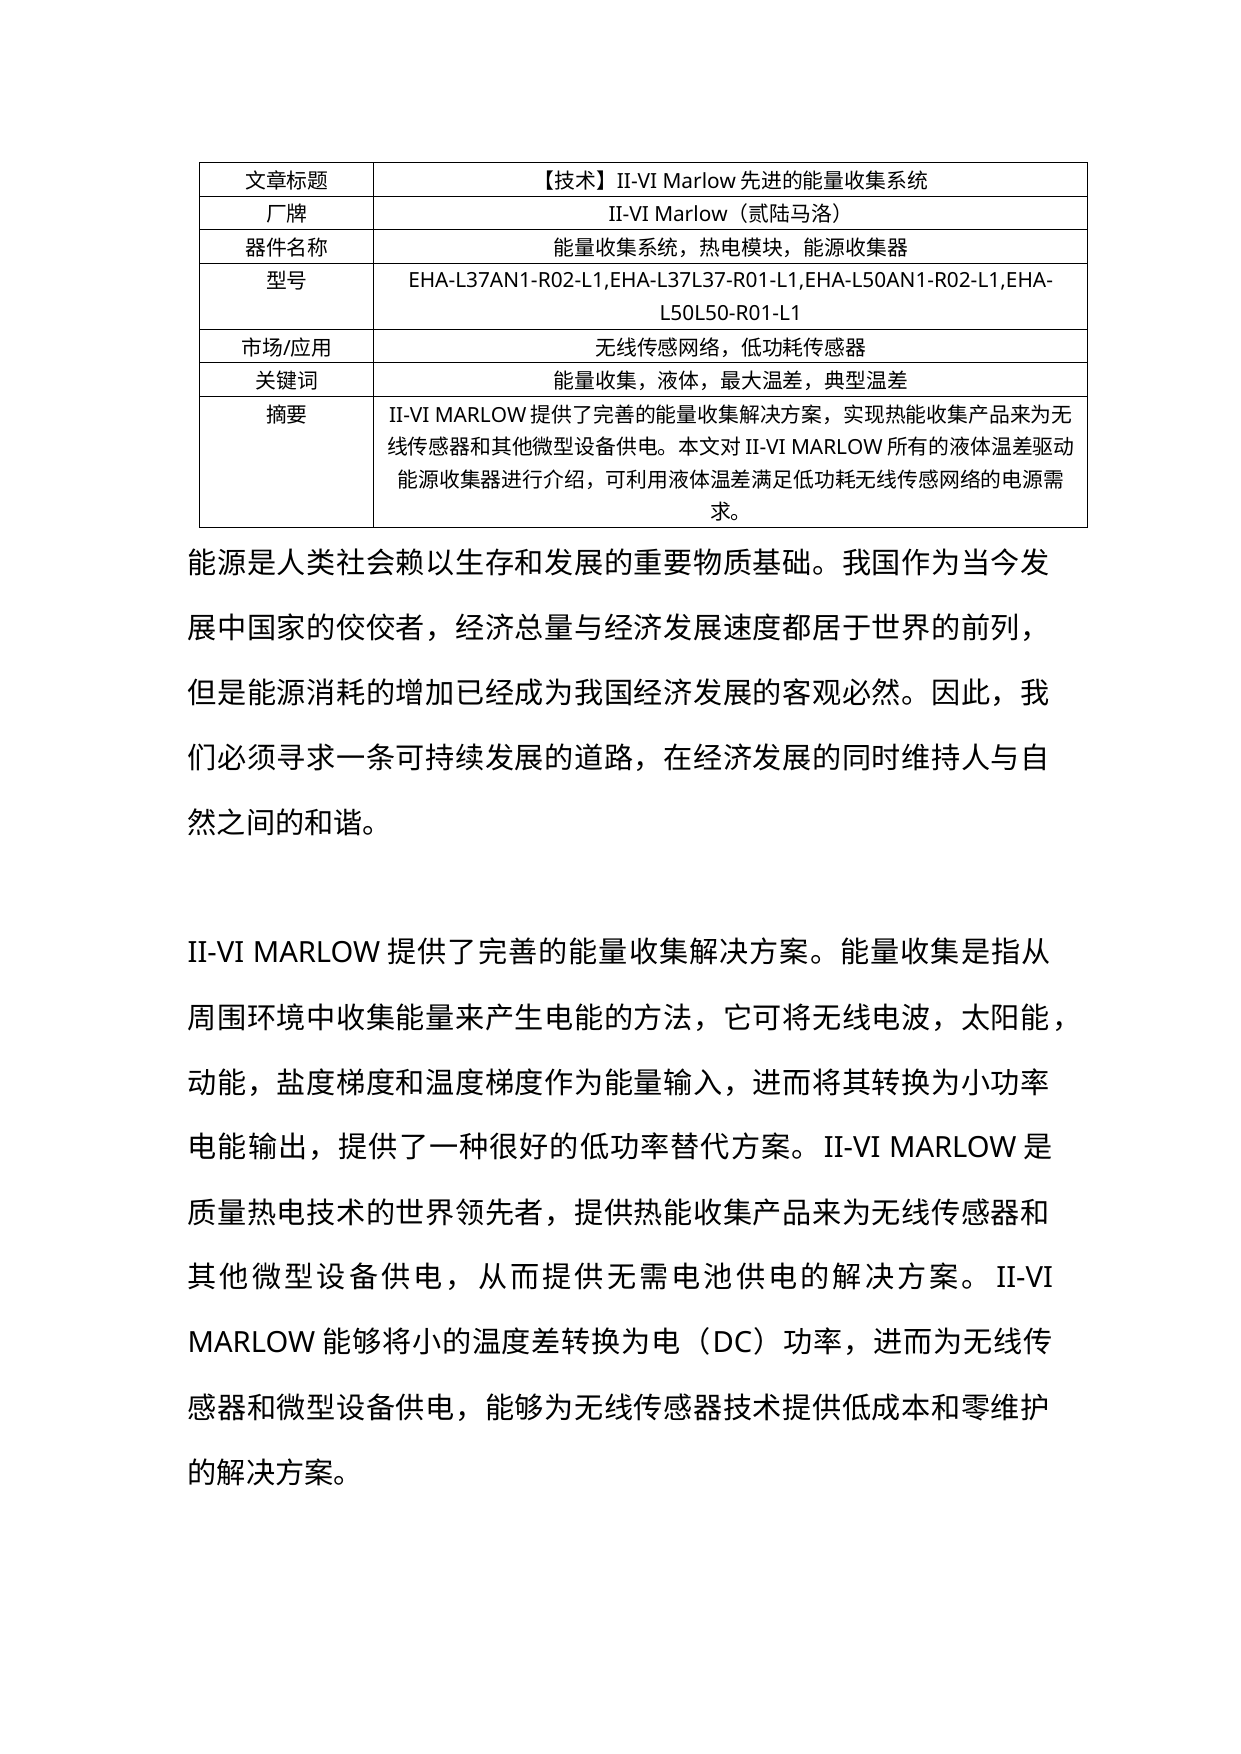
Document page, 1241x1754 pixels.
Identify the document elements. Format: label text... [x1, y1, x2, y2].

table_cell II-VI MARLOW提供了完善的能量收集解决方案，实现热能收集产品来为无线传感器和其他微型设备供电。本文对II-VI MARLOW所有的液体温差驱动能源收集器进行介绍，可利用液体温差满足低功耗无线传感网络的电源需求。 [374, 397, 1087, 527]
table_cell 器件名称 [200, 230, 373, 263]
table_header 文章标题 [200, 163, 373, 196]
table_cell 无线传感网络，低功耗传感器 [374, 330, 1087, 362]
table_cell EHA-L37AN1-R02-L1,EHA-L37L37-R01-L1,EHA-L50AN1-R02-L1,EHA-L50L50-R01-L1 [374, 264, 1087, 329]
table_cell 市场/应用 [200, 330, 373, 362]
table_cell II-VI Marlow（贰陆马洛） [374, 197, 1087, 229]
table_cell 关键词 [200, 363, 373, 396]
text II-VI MARLOW提供了完善的能量收集解决方案。能量收集是指从周围环境中收集能量来产生电能的方法，它可将无线电波，太阳能，动能，盐度梯度和温度梯度作为能量输入，进而将其转换为小功率电能输出，提供了一种很好的低功率替代方案。II-VI MARLOW是质量热电技术的世界领先者，提供热能收集产品来为无线传感器和其他微型设备供电，从而提供无需电池供电的解决方案。II-VI MARLOW能够将小的温度差转换为电（DC）功率，进而为无线传感器和微型设备供电，能够为无线传感器技术提供低成本和零维护的解决方案。 [187, 918, 1053, 1503]
table_cell 厂牌 [200, 197, 373, 229]
table_cell 能量收集系统，热电模块，能源收集器 [374, 230, 1087, 263]
table_cell 型号 [200, 264, 373, 329]
text 能源是人类社会赖以生存和发展的重要物质基础。我国作为当今发展中国家的佼佼者，经济总量与经济发展速度都居于世界的前列，但是能源消耗的增加已经成为我国经济发展的客观必然。因此，我们必须寻求一条可持续发展的道路，在经济发展的同时维持人与自然之间的和谐。 [187, 528, 1053, 853]
table_cell 能量收集，液体，最大温差，典型温差 [374, 363, 1087, 396]
table_header 【技术】II-VI Marlow先进的能量收集系统 [374, 163, 1087, 196]
table_cell 摘要 [200, 397, 373, 527]
